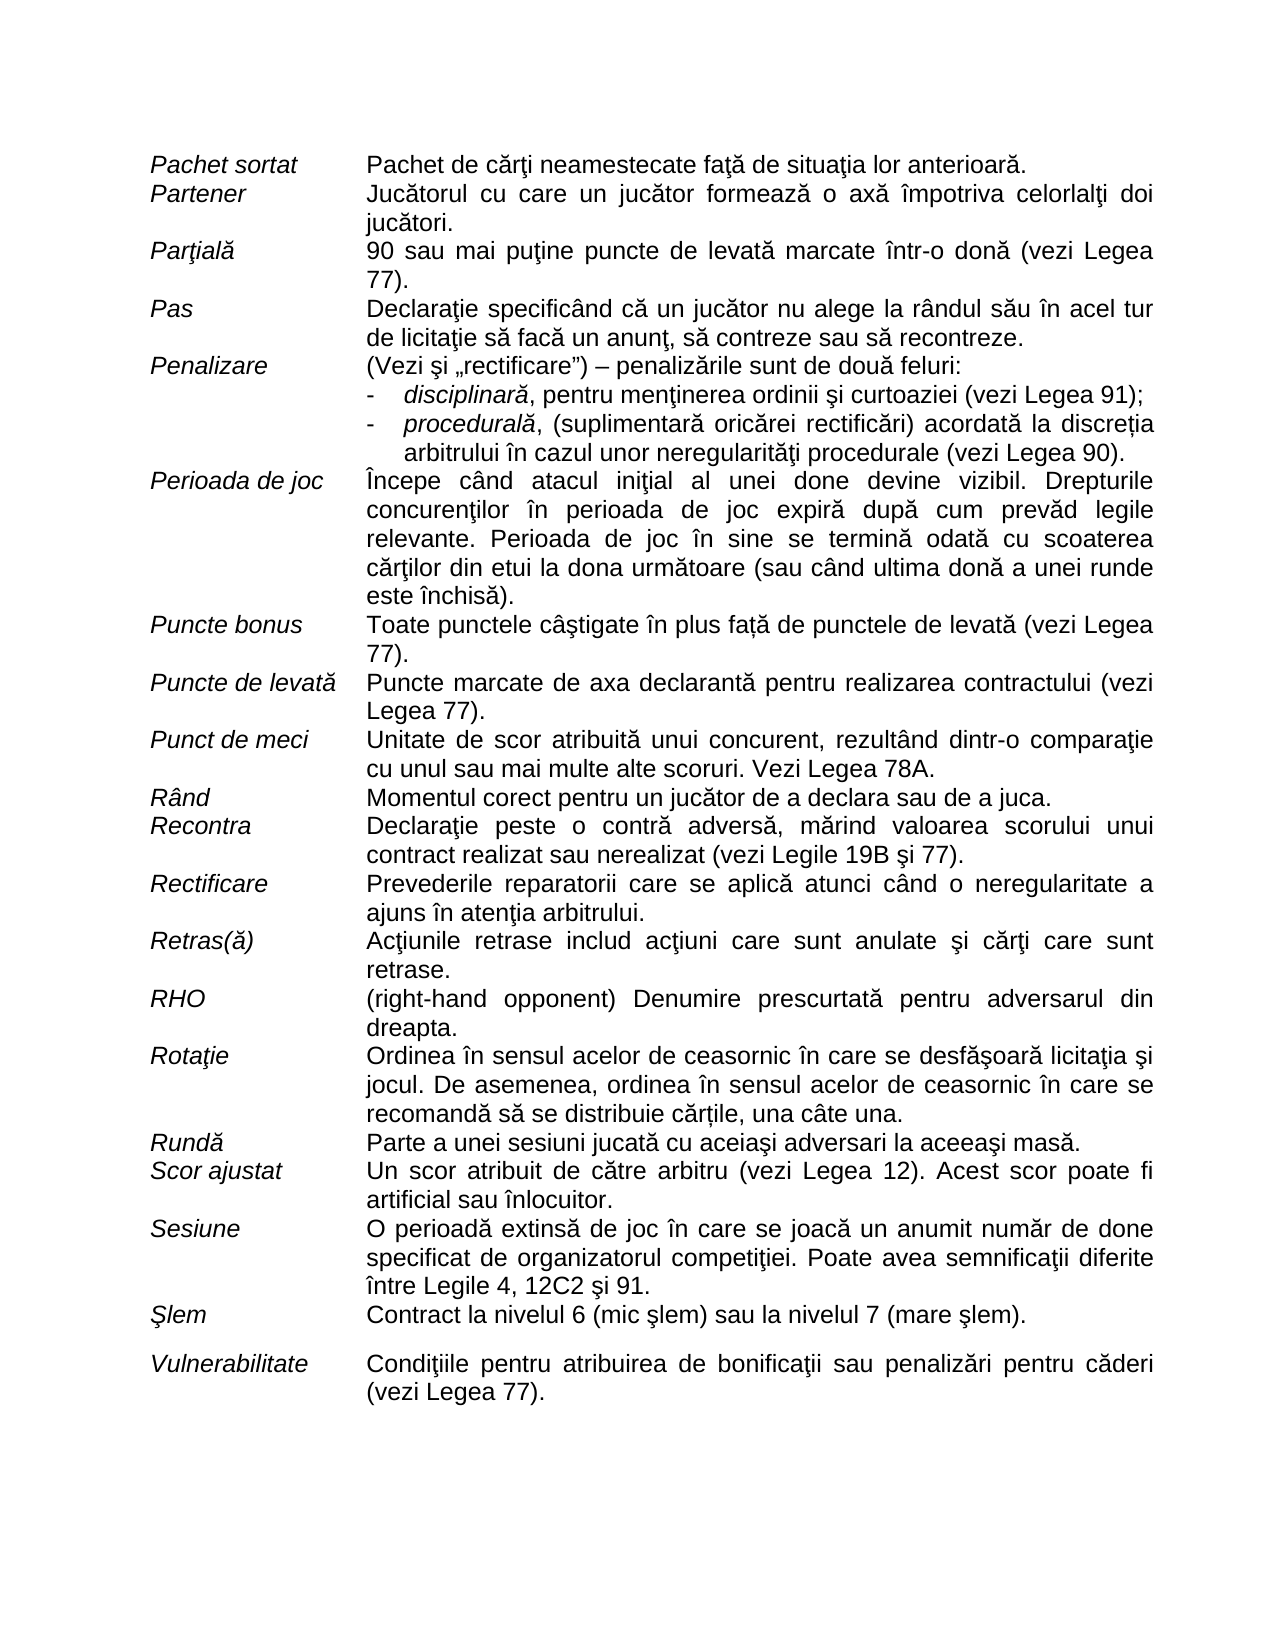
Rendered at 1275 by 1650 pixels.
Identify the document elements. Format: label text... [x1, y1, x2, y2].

table_cell Parţială [138, 236, 354, 294]
table_cell Şlem [138, 1300, 354, 1349]
table_cell Rundă [138, 1128, 354, 1156]
table_cell Penalizare [138, 351, 354, 466]
table_cell Punct de meci [138, 725, 354, 782]
table_cell Pas [138, 294, 354, 351]
table_cell Unitate de scor atribuită unui concurent, rezultând dintr-o comparaţie cu unul sau mai multe alte scoruri. Vezi Legea 78A. [354, 725, 1167, 782]
table_cell RHO [138, 984, 354, 1041]
table_cell (Vezi şi „rectificare”) – penalizările sunt de două feluri: disciplinară, pentru menţinerea ordinii şi curtoaziei (vezi Legea 91); procedurală, (suplimentară oricărei rectificări) acordată la discreția arbitrului în cazul unor neregularităţi procedurale (vezi Legea 90). [354, 351, 1167, 466]
table_cell Prevederile reparatorii care se aplică atunci când o neregularitate a ajuns în atenţia arbitrului. [354, 869, 1167, 926]
table_cell Începe când atacul iniţial al unei done devine vizibil. Drepturile concurenţilor în perioada de joc expiră după cum prevăd legile relevante. Perioada de joc în sine se termină odată cu scoaterea cărţilor din etui la dona următoare (sau când ultima donă a unei runde este închisă). [354, 466, 1167, 610]
table_cell O perioadă extinsă de joc în care se joacă un anumit număr de done specificat de organizatorul competiţiei. Poate avea semnificaţii diferite între Legile 4, 12C2 şi 91. [354, 1214, 1167, 1300]
table_cell Rând [138, 783, 354, 811]
table_cell Toate punctele câştigate în plus față de punctele de levată (vezi Legea 77). [354, 610, 1167, 667]
table_cell Pachet sortat [138, 150, 354, 179]
table_cell Ordinea în sensul acelor de ceasornic în care se desfăşoară licitaţia şi jocul. De asemenea, ordinea în sensul acelor de ceasornic în care se recomandă să se distribuie cărțile, una câte una. [354, 1041, 1167, 1127]
table_cell Puncte de levată [138, 668, 354, 725]
table_cell Contract la nivelul 6 (mic şlem) sau la nivelul 7 (mare şlem). [354, 1300, 1167, 1349]
table_cell (right-hand opponent) Denumire prescurtată pentru adversarul din dreapta. [354, 984, 1167, 1041]
table_cell Perioada de joc [138, 466, 354, 610]
table_cell Scor ajustat [138, 1156, 354, 1214]
table_cell Sesiune [138, 1214, 354, 1300]
table_cell Retras(ă) [138, 926, 354, 984]
table_cell Acţiunile retrase includ acţiuni care sunt anulate şi cărţi care sunt retrase. [354, 926, 1167, 984]
table_cell Recontra [138, 811, 354, 869]
table_cell Rectificare [138, 869, 354, 926]
table_cell Parte a unei sesiuni jucată cu aceiaşi adversari la aceeaşi masă. [354, 1128, 1167, 1156]
table_cell Rotaţie [138, 1041, 354, 1127]
table_cell Declaraţie specificând că un jucător nu alege la rândul său în acel tur de licitaţie să facă un anunţ, să contreze sau să recontreze. [354, 294, 1167, 351]
table_cell Condiţiile pentru atribuirea de bonificaţii sau penalizări pentru căderi (vezi Legea 77). [354, 1349, 1167, 1406]
table_cell Pachet de cărţi neamestecate faţă de situaţia lor anterioară. [354, 150, 1167, 179]
table_cell Partener [138, 179, 354, 236]
table_cell Puncte marcate de axa declarantă pentru realizarea contractului (vezi Legea 77). [354, 668, 1167, 725]
table_cell Vulnerabilitate [138, 1349, 354, 1406]
table_cell Momentul corect pentru un jucător de a declara sau de a juca. [354, 783, 1167, 811]
table_cell Jucătorul cu care un jucător formează o axă împotriva celorlalţi doi jucători. [354, 179, 1167, 236]
table_cell Un scor atribuit de către arbitru (vezi Legea 12). Acest scor poate fi artificial sau înlocuitor. [354, 1156, 1167, 1214]
table_cell Puncte bonus [138, 610, 354, 667]
table_cell Declaraţie peste o contră adversă, mărind valoarea scorului unui contract realizat sau nerealizat (vezi Legile 19B şi 77). [354, 811, 1167, 869]
table_cell 90 sau mai puţine puncte de levată marcate într-o donă (vezi Legea 77). [354, 236, 1167, 294]
